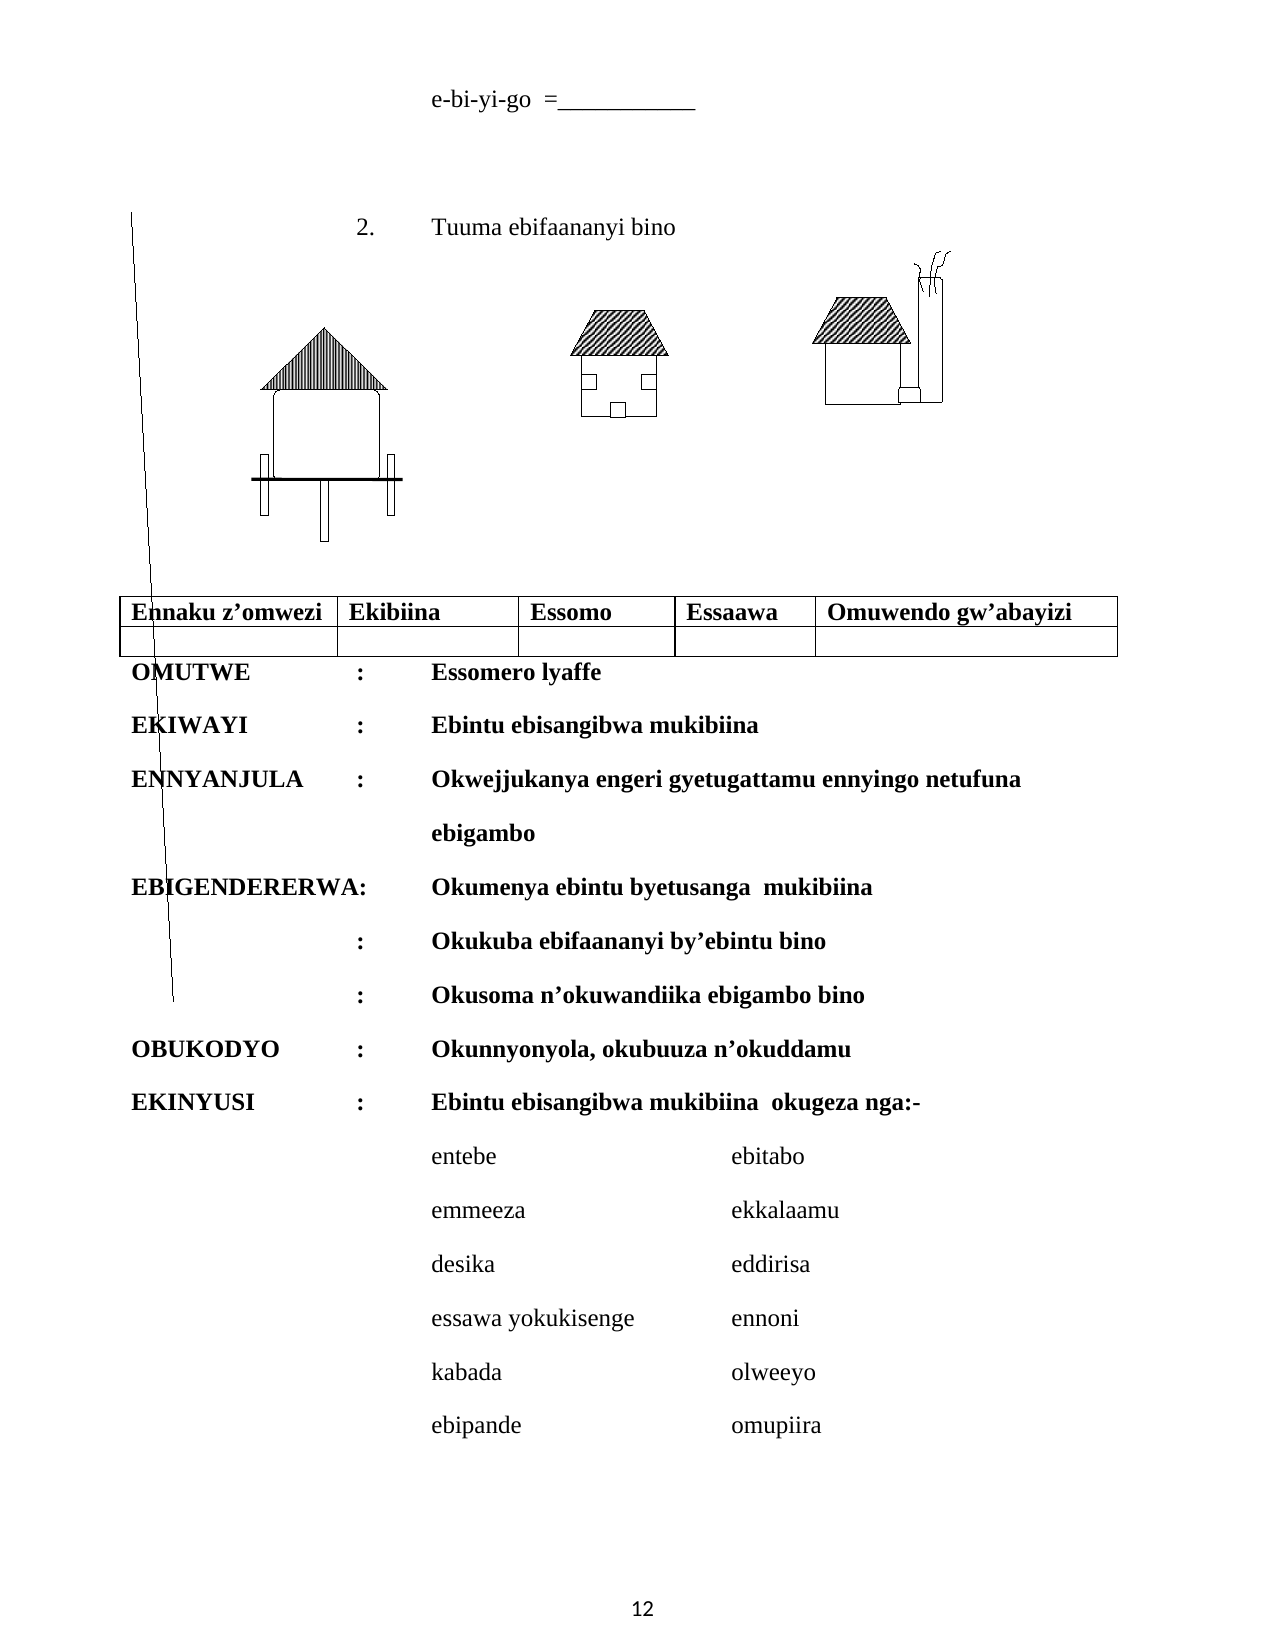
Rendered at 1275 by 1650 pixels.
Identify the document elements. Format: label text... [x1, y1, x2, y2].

text EKINYUSI : Ebintu ebisangibwa mukibiina okugeza nga:- [131, 1087, 1153, 1116]
table_header Omuwendo gw’abayizi [816, 597, 1117, 626]
text desika eddirisa [431, 1249, 1153, 1278]
text ENNYANJULA : Okwejjukanya engeri gyetugattamu ennyingo netufuna [131, 764, 1153, 793]
table_cell [676, 627, 815, 656]
text EBIGENDERERWA: Okumenya ebintu byetusanga mukibiina [167, 872, 1153, 901]
picture [813, 298, 911, 343]
text : Okusoma n’okuwandiika ebigambo bino [131, 980, 1153, 1008]
table_header Ekibiina [338, 597, 518, 626]
table_header Essaawa [676, 597, 815, 626]
text emmeeza ekkalaamu [431, 1195, 1153, 1224]
table_cell [519, 627, 674, 656]
text OMUTWE : Essomero lyaffe [131, 657, 1153, 685]
table_cell [121, 627, 337, 656]
text EKIWAYI : Ebintu ebisangibwa mukibiina [131, 711, 1153, 739]
text OBUKODYO : Okunnyonyola, okubuuza n’okuddamu [131, 1034, 1153, 1062]
table_header Ennaku z’omwezi [121, 597, 337, 626]
text entebe ebitabo [431, 1141, 1153, 1170]
text e-bi-yi-go =___________ [131, 84, 1153, 113]
table_cell [338, 627, 518, 656]
picture [571, 311, 668, 355]
text ebipande omupiira [431, 1411, 1153, 1439]
table_header Essomo [519, 597, 674, 626]
picture [261, 327, 387, 389]
text ebigambo [131, 818, 1153, 847]
text essawa yokukisenge ennoni [431, 1303, 1153, 1332]
text : Okukuba ebifaananyi by’ebintu bino [131, 926, 1153, 955]
text kabada olweeyo [431, 1357, 1153, 1386]
text 2. Tuuma ebifaananyi bino [131, 212, 1153, 241]
table_cell [816, 627, 1117, 656]
